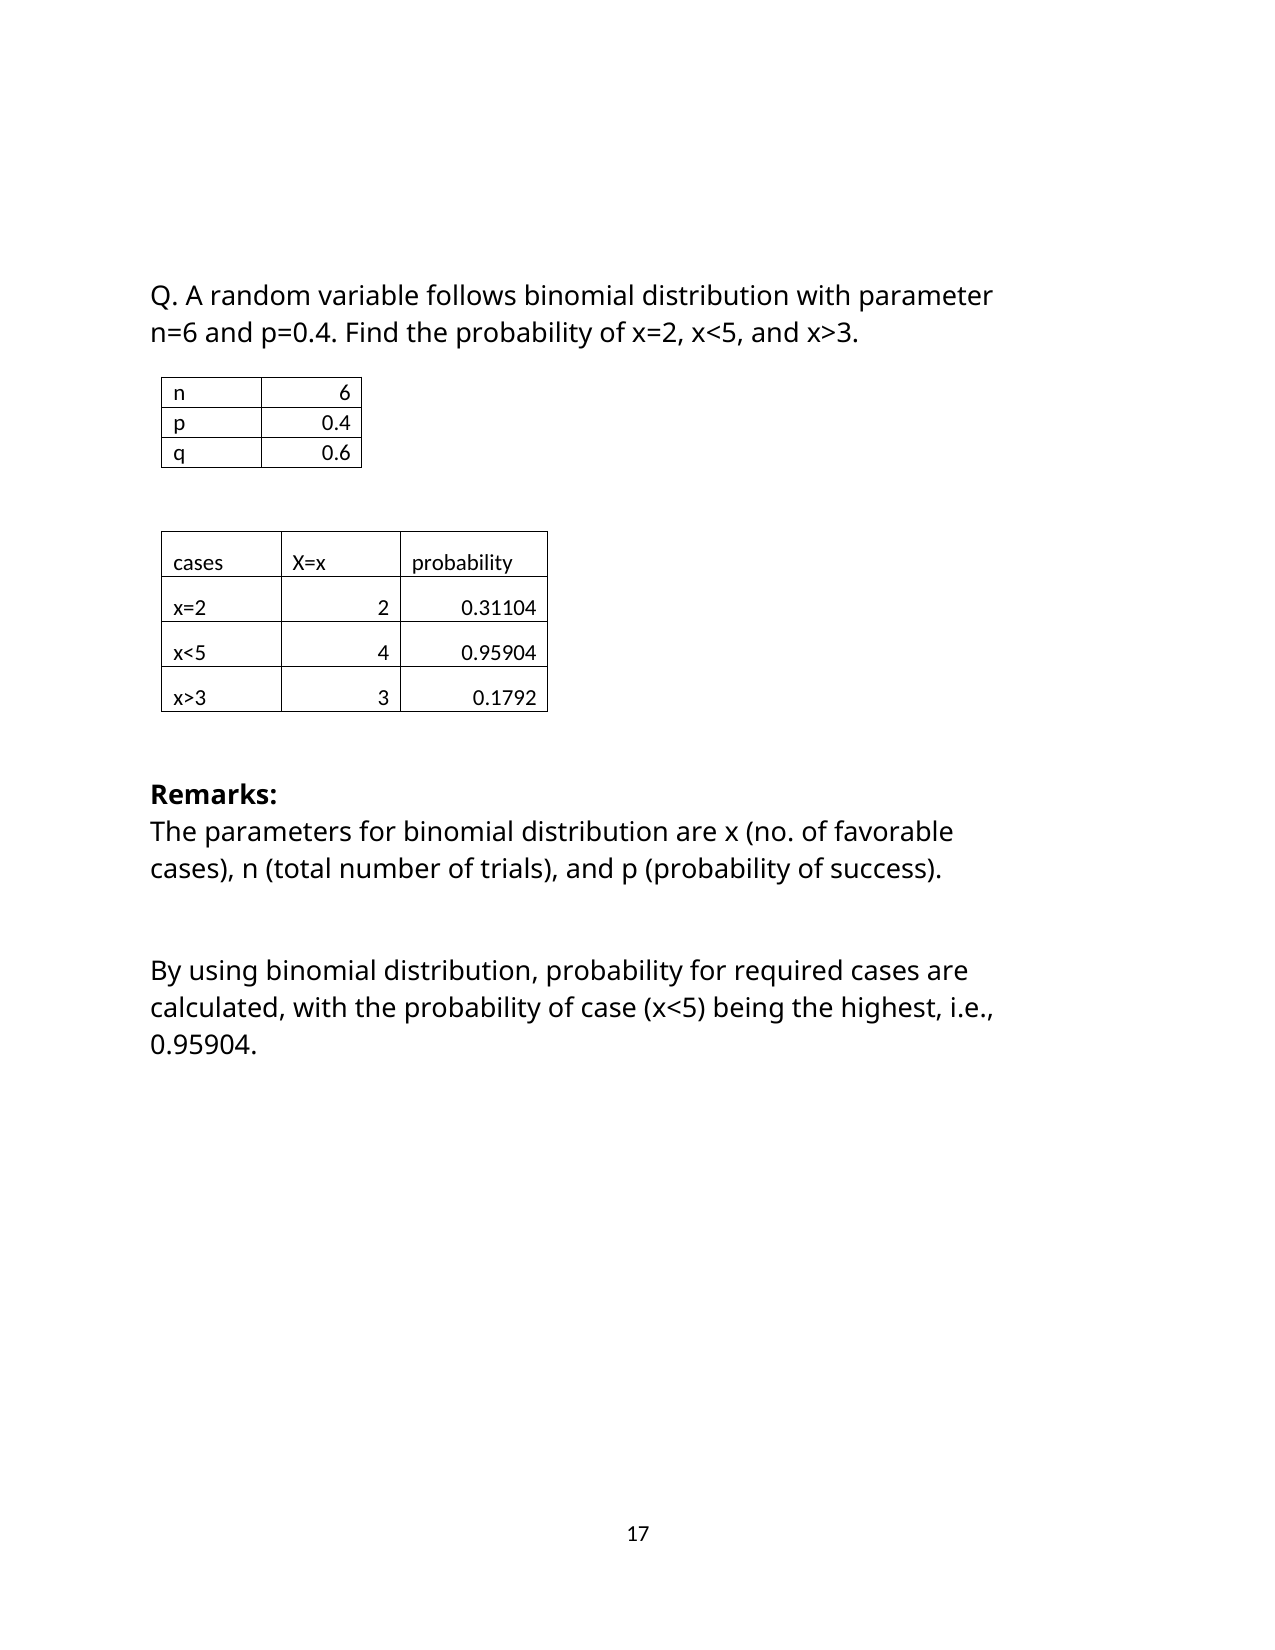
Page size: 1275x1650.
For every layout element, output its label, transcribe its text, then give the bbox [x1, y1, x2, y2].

table_cell 0.31104 [401, 577, 547, 621]
text calculated, with the probability of case (x<5) being the highest, i.e., [150, 989, 1125, 1026]
table_cell 0.4 [262, 408, 361, 437]
table_cell 0.6 [262, 438, 361, 467]
table_cell q [162, 438, 261, 467]
table_header probability [401, 532, 547, 576]
table_cell x<5 [162, 622, 281, 666]
table_header 6 [262, 378, 361, 407]
table_header cases [162, 532, 281, 576]
table_cell 3 [282, 667, 400, 711]
table_cell 4 [282, 622, 400, 666]
table_cell p [162, 408, 261, 437]
text Remarks: [150, 776, 1125, 812]
table_cell x>3 [162, 667, 281, 711]
text 0.95904. [150, 1026, 1125, 1062]
table_cell x=2 [162, 577, 281, 621]
text n=6 and p=0.4. Find the probability of x=2, x<5, and x>3. [150, 313, 1125, 350]
text cases), n (total number of trials), and p (probability of success). [150, 849, 1125, 886]
table_cell 0.1792 [401, 667, 547, 711]
text By using binomial distribution, probability for required cases are [150, 952, 1125, 989]
table_cell 2 [282, 577, 400, 621]
table_header X=x [282, 532, 400, 576]
text The parameters for binomial distribution are x (no. of favorable [150, 812, 1125, 849]
table_cell 0.95904 [401, 622, 547, 666]
table_header n [162, 378, 261, 407]
text Q. A random variable follows binomial distribution with parameter [150, 276, 1125, 313]
